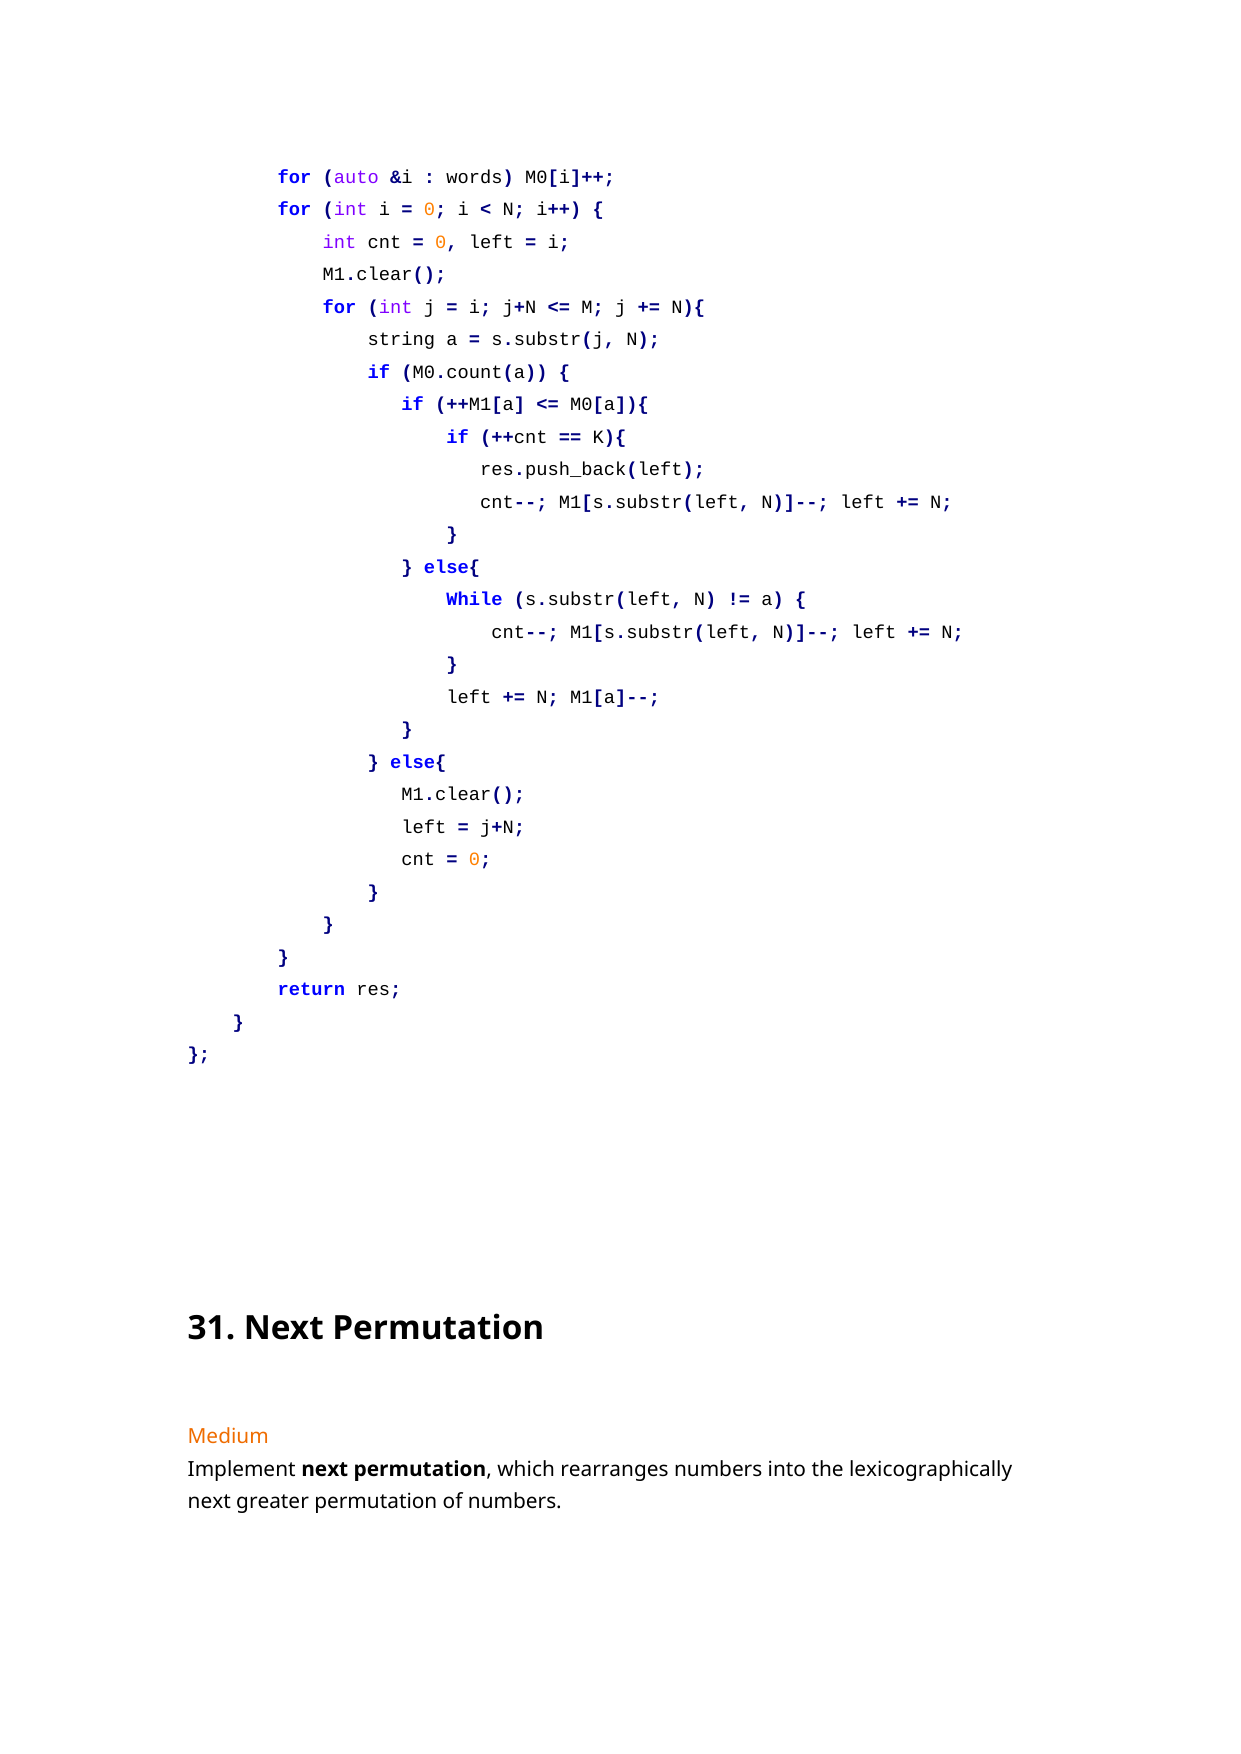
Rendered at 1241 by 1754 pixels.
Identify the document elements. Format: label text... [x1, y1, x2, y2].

text } else{ [187, 552, 1053, 584]
text return res; [187, 974, 1053, 1007]
text for (int i = 0; i < N; i++) { [187, 194, 1053, 227]
text } [187, 519, 1053, 552]
text M1.clear(); [187, 259, 1053, 292]
text cnt = 0; [187, 844, 1053, 877]
text Medium [187, 1419, 1053, 1452]
text for (int j = i; j+N <= M; j += N){ [187, 292, 1053, 324]
text if (++M1[a] <= M0[a]){ [187, 389, 1053, 422]
text left += N; M1[a]--; [187, 682, 1053, 714]
text left = j+N; [187, 812, 1053, 844]
text } [187, 909, 1053, 942]
text M1.clear(); [187, 779, 1053, 812]
text } [187, 942, 1053, 974]
text } [187, 877, 1053, 909]
subtitle 31. Next Permutation [187, 1294, 1053, 1359]
text Implement next permutation, which rearranges numbers into the lexicographically next greater permutation of numbers. [187, 1452, 1053, 1517]
text cnt--; M1[s.substr(left, N)]--; left += N; [187, 617, 1053, 649]
text if (++cnt == K){ [187, 422, 1053, 454]
text int cnt = 0, left = i; [187, 227, 1053, 259]
text } [187, 1007, 1053, 1039]
text for (auto &i : words) M0[i]++; [187, 162, 1053, 194]
text }; [187, 1039, 1053, 1072]
text } else{ [187, 747, 1053, 779]
text if (M0.count(a)) { [187, 357, 1053, 389]
text string a = s.substr(j, N); [187, 324, 1053, 357]
text } [187, 714, 1053, 747]
text } [187, 649, 1053, 682]
text cnt--; M1[s.substr(left, N)]--; left += N; [187, 487, 1053, 519]
text While (s.substr(left, N) != a) { [187, 584, 1053, 617]
text res.push_back(left); [187, 454, 1053, 487]
